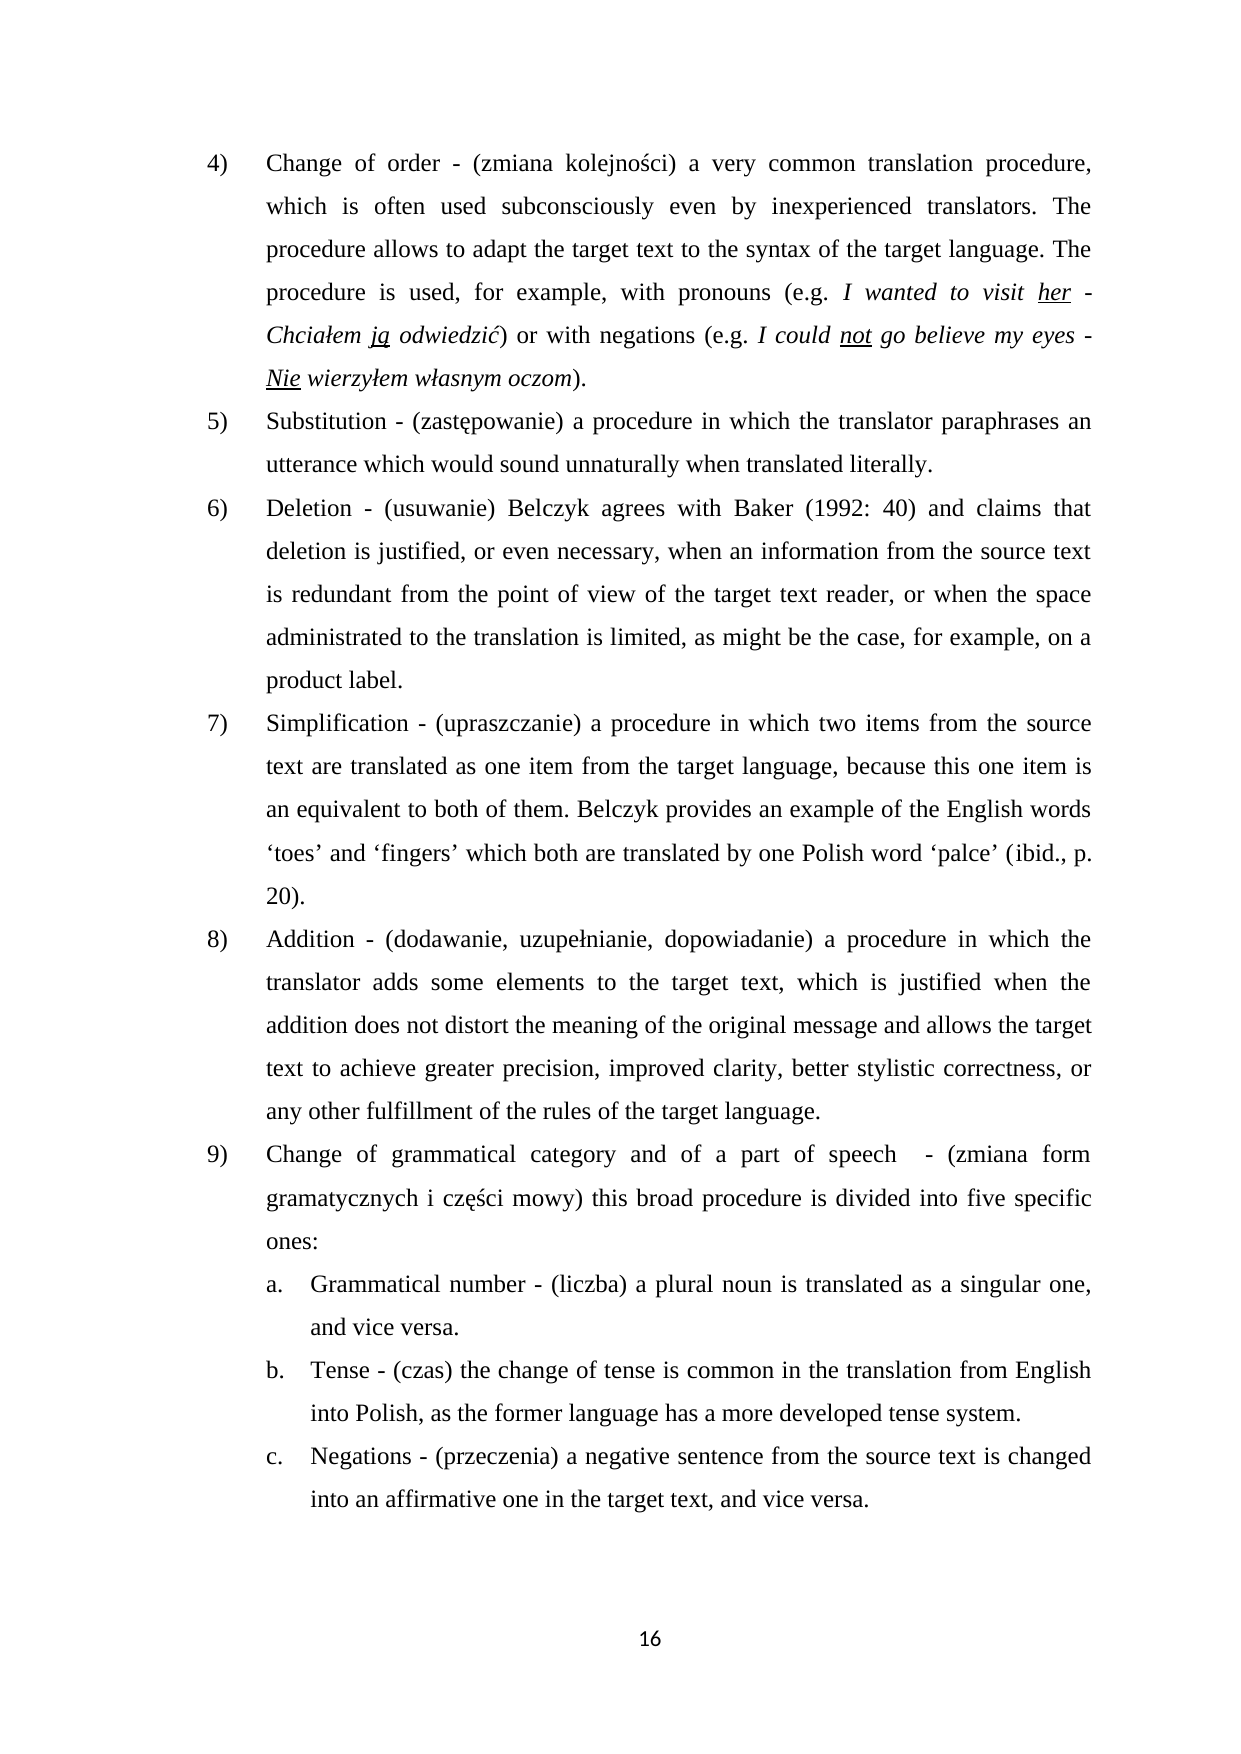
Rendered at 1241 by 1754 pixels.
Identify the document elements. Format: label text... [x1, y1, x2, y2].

list Change of order - (zmiana kolejności) a very common translation procedure, which is often used subconsciously even by inexperienced translators. The procedure allows to adapt the target text to the syntax of the target language. The procedure is used, for example, with pronouns (e.g. I wanted to visit her - Chciałem ją odwiedzić) or with negations (e.g. I could not go believe my eyes - Nie wierzyłem własnym oczom). [207, 148, 1092, 392]
list Negations - (przeczenia) a negative sentence from the source text is changed into an affirmative one in the target text, and vice versa. [266, 1441, 1092, 1513]
list Addition - (dodawanie, uzupełnianie, dopowiadanie) a procedure in which the translator adds some elements to the target text, which is justified when the addition does not distort the meaning of the original message and allows the target text to achieve greater precision, improved clarity, better stylistic correctness, or any other fulfillment of the rules of the target language. [207, 924, 1092, 1125]
list Grammatical number - (liczba) a plural noun is translated as a singular one, and vice versa. [266, 1269, 1092, 1341]
list Tense - (czas) the change of tense is common in the translation from English into Polish, as the former language has a more developed tense system. [266, 1355, 1092, 1427]
list Substitution - (zastępowanie) a procedure in which the translator paraphrases an utterance which would sound unnaturally when translated literally. [207, 406, 1092, 478]
list Simplification - (upraszczanie) a procedure in which two items from the source text are translated as one item from the target language, because this one item is an equivalent to both of them. Belczyk provides an example of the English words ‘toes’ and ‘fingers’ which both are translated by one Polish word ‘palce’ (ibid., p. 20). [207, 708, 1092, 909]
list Change of grammatical category and of a part of speech - (zmiana form gramatycznych i części mowy) this broad procedure is divided into five specific ones: [207, 1139, 1092, 1254]
list Deletion - (usuwanie) Belczyk agrees with Baker (1992: 40) and claims that deletion is justified, or even necessary, when an information from the source text is redundant from the point of view of the target text reader, or when the space administrated to the translation is limited, as might be the case, for example, on a product label. [207, 493, 1092, 694]
